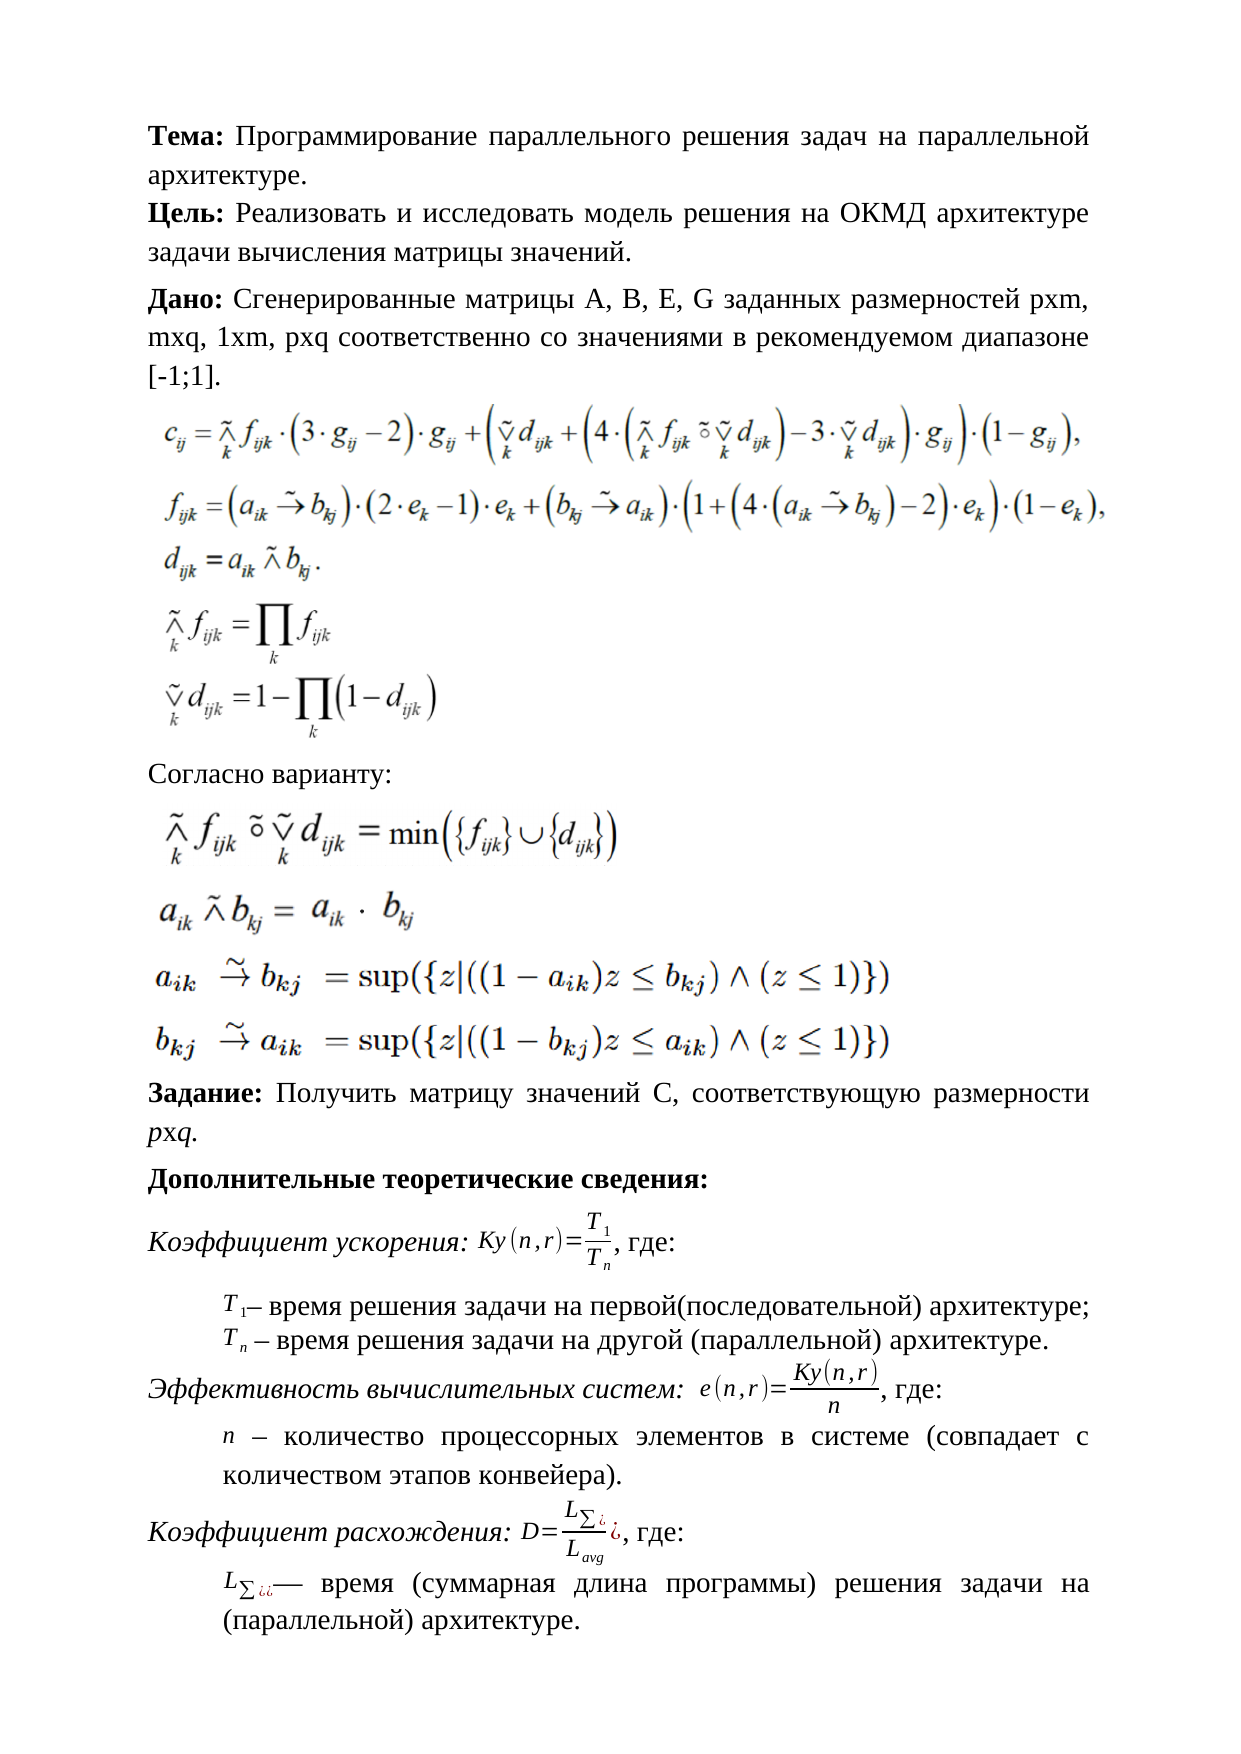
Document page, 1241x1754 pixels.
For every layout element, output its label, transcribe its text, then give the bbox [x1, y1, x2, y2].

text Тема: Программирование параллельного решения задач на параллельной архитектуре. [148, 118, 1090, 190]
text Коэффициент расхождения: , где: [148, 1495, 1090, 1566]
picture [147, 878, 417, 937]
text – количество процессорных элементов в системе (совпадает с количеством этапов конвейера). [223, 1418, 1090, 1490]
text Дополнительные теоретические сведения: [148, 1161, 1090, 1194]
text – время решения задачи на первой(последовательной) архитектуре; [223, 1288, 1090, 1322]
text Согласно варианту: [148, 757, 1090, 790]
text Дано: Сгенерированные матрицы A, B, E, G заданных размерностей pxm, mxq, 1xm, pxq соответственно со значениями в рекомендуемом диапазоне [-1;1]. [148, 281, 1090, 391]
picture [162, 803, 617, 866]
text Коэффициент ускорения: , где: [148, 1208, 1090, 1274]
text — время (суммарная длина программы) решения задачи на (параллельной) архитектуре. [223, 1566, 1090, 1636]
text Цель: Реализовать и исследовать модель решения на ОКМД архитектуре задачи вычисления матрицы значений. [148, 195, 1090, 267]
text – время решения задачи на другой (параллельной) архитектуре. [223, 1322, 1090, 1357]
picture [162, 404, 1106, 582]
picture [155, 593, 870, 744]
picture [147, 948, 894, 1064]
text Эффективность вычислительных систем: , где: [148, 1357, 1090, 1418]
text Задание: Получить матрицу значений С, соответствующую размерности pxq. [148, 1076, 1090, 1148]
